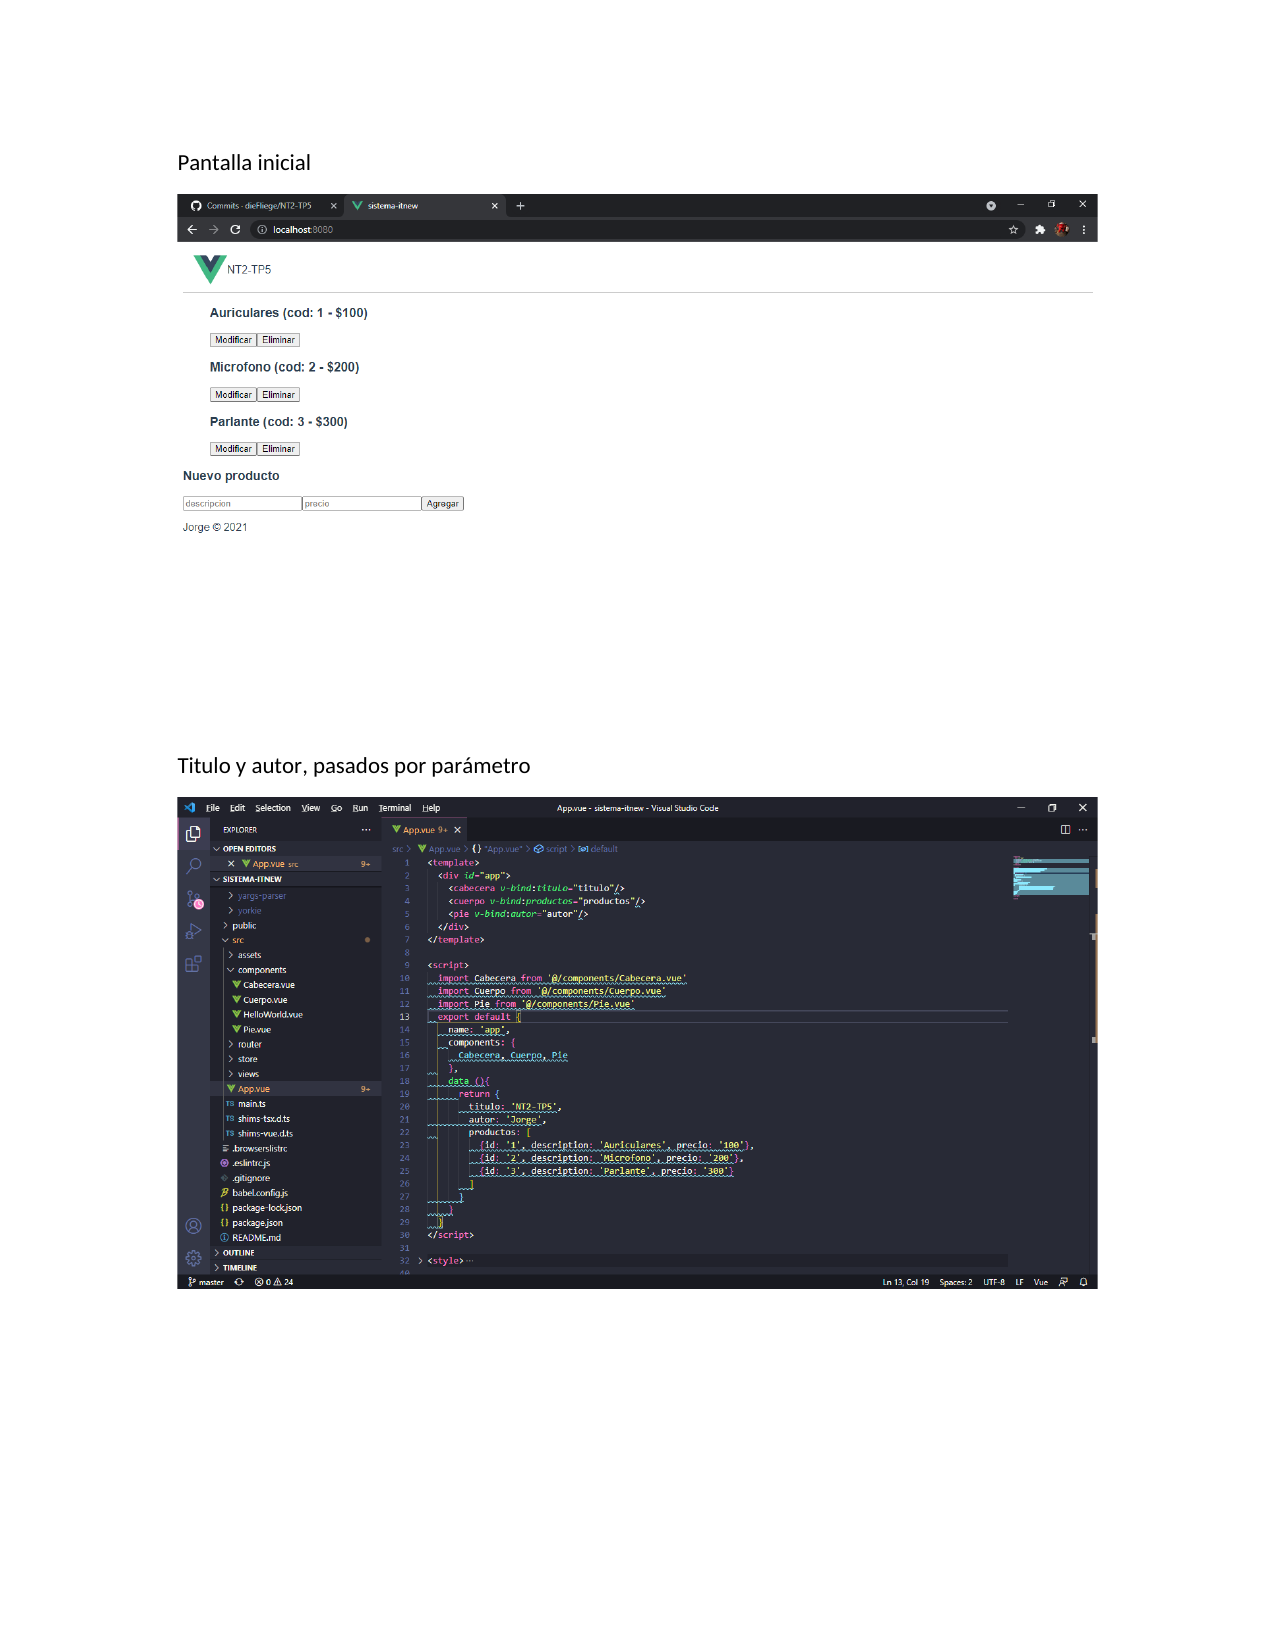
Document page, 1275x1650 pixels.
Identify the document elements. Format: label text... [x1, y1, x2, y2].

text Titulo y autor, pasados por parámetro [177, 751, 1098, 779]
text Pantalla inicial [177, 148, 1098, 176]
picture [177, 797, 1098, 1289]
picture [177, 194, 1098, 686]
